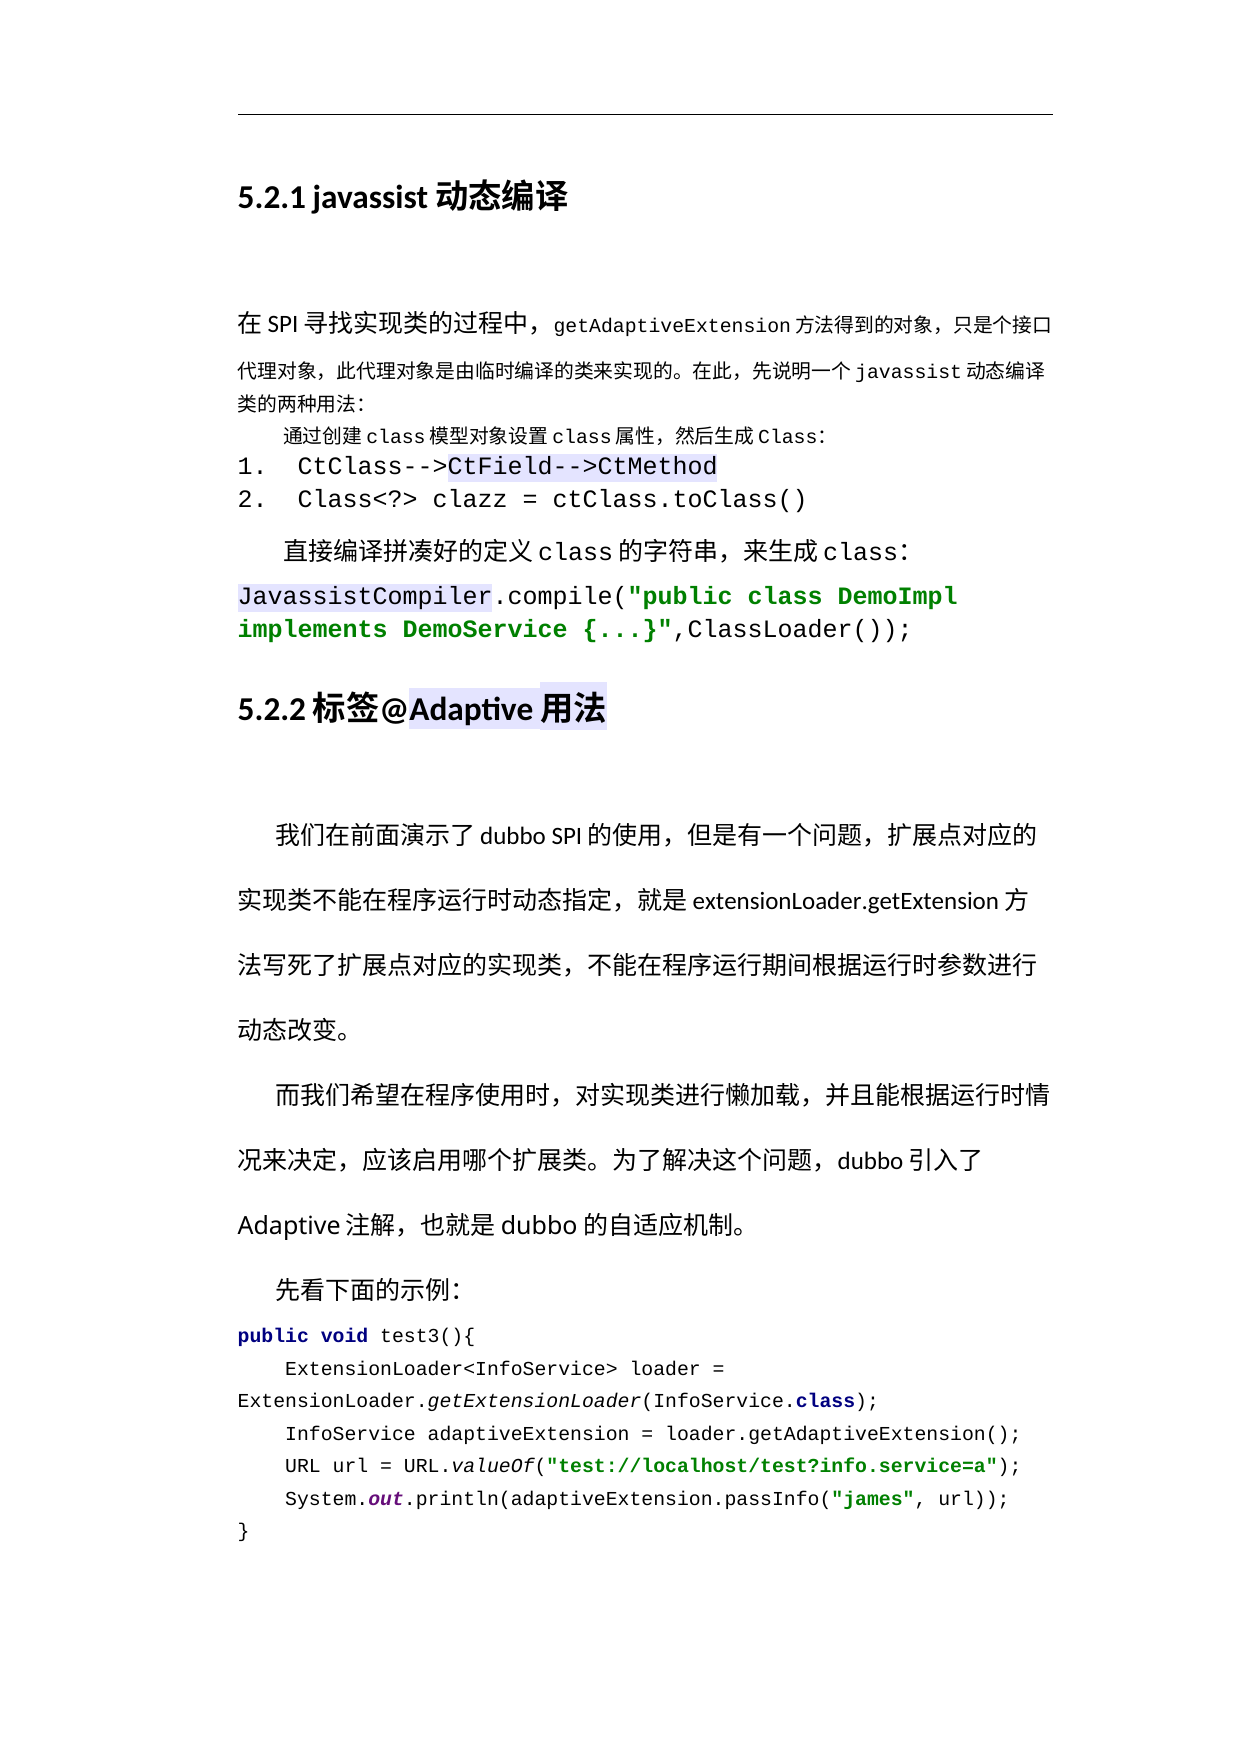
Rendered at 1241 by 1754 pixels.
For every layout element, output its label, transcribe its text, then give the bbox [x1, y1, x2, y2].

subtitle 标签@Adaptive用法 [237, 674, 1053, 739]
text 通过创建class模型对象设置class属性，然后生成Class： [237, 419, 1053, 452]
text 直接编译拼凑好的定义class的字符串，来生成class： [237, 517, 1053, 582]
text 我们在前面演示了dubbo SPI的使用，但是有一个问题，扩展点对应的实现类不能在程序运行时动态指定，就是extensionLoader.getExtension方法写死了扩展点对应的实现类，不能在程序运行期间根据运行时参数进行动态改变。 [237, 801, 1053, 1061]
text JavassistCompiler.compile("public class DemoImpl implements DemoService {...}",ClassLoader()); [237, 582, 1053, 647]
text 2. Class<?> clazz = ctClass.toClass() [237, 484, 1053, 517]
text 先看下面的示例： [237, 1256, 1053, 1321]
text 1. CtClass-->CtField-->CtMethod [237, 452, 1053, 484]
text public void test3(){ ExtensionLoader<InfoService> loader = ExtensionLoader.getExtensionLoader(InfoService.class); InfoService adaptiveExtension = loader.getAdaptiveExtension(); URL url = URL.valueOf("test://localhost/test?info.service=a"); System.out.println(adaptiveExtension.passInfo("james", url)); } [237, 1321, 1053, 1548]
subtitle javassist动态编译 [237, 162, 1053, 227]
text 在SPI寻找实现类的过程中，getAdaptiveExtension方法得到的对象，只是个接口代理对象，此代理对象是由临时编译的类来实现的。在此，先说明一个javassist动态编译类的两种用法： [237, 289, 1053, 419]
text 而我们希望在程序使用时，对实现类进行懒加载，并且能根据运行时情况来决定，应该启用哪个扩展类。为了解决这个问题，dubbo引入了Adaptive注解，也就是dubbo 的自适应机制。 [237, 1061, 1053, 1256]
